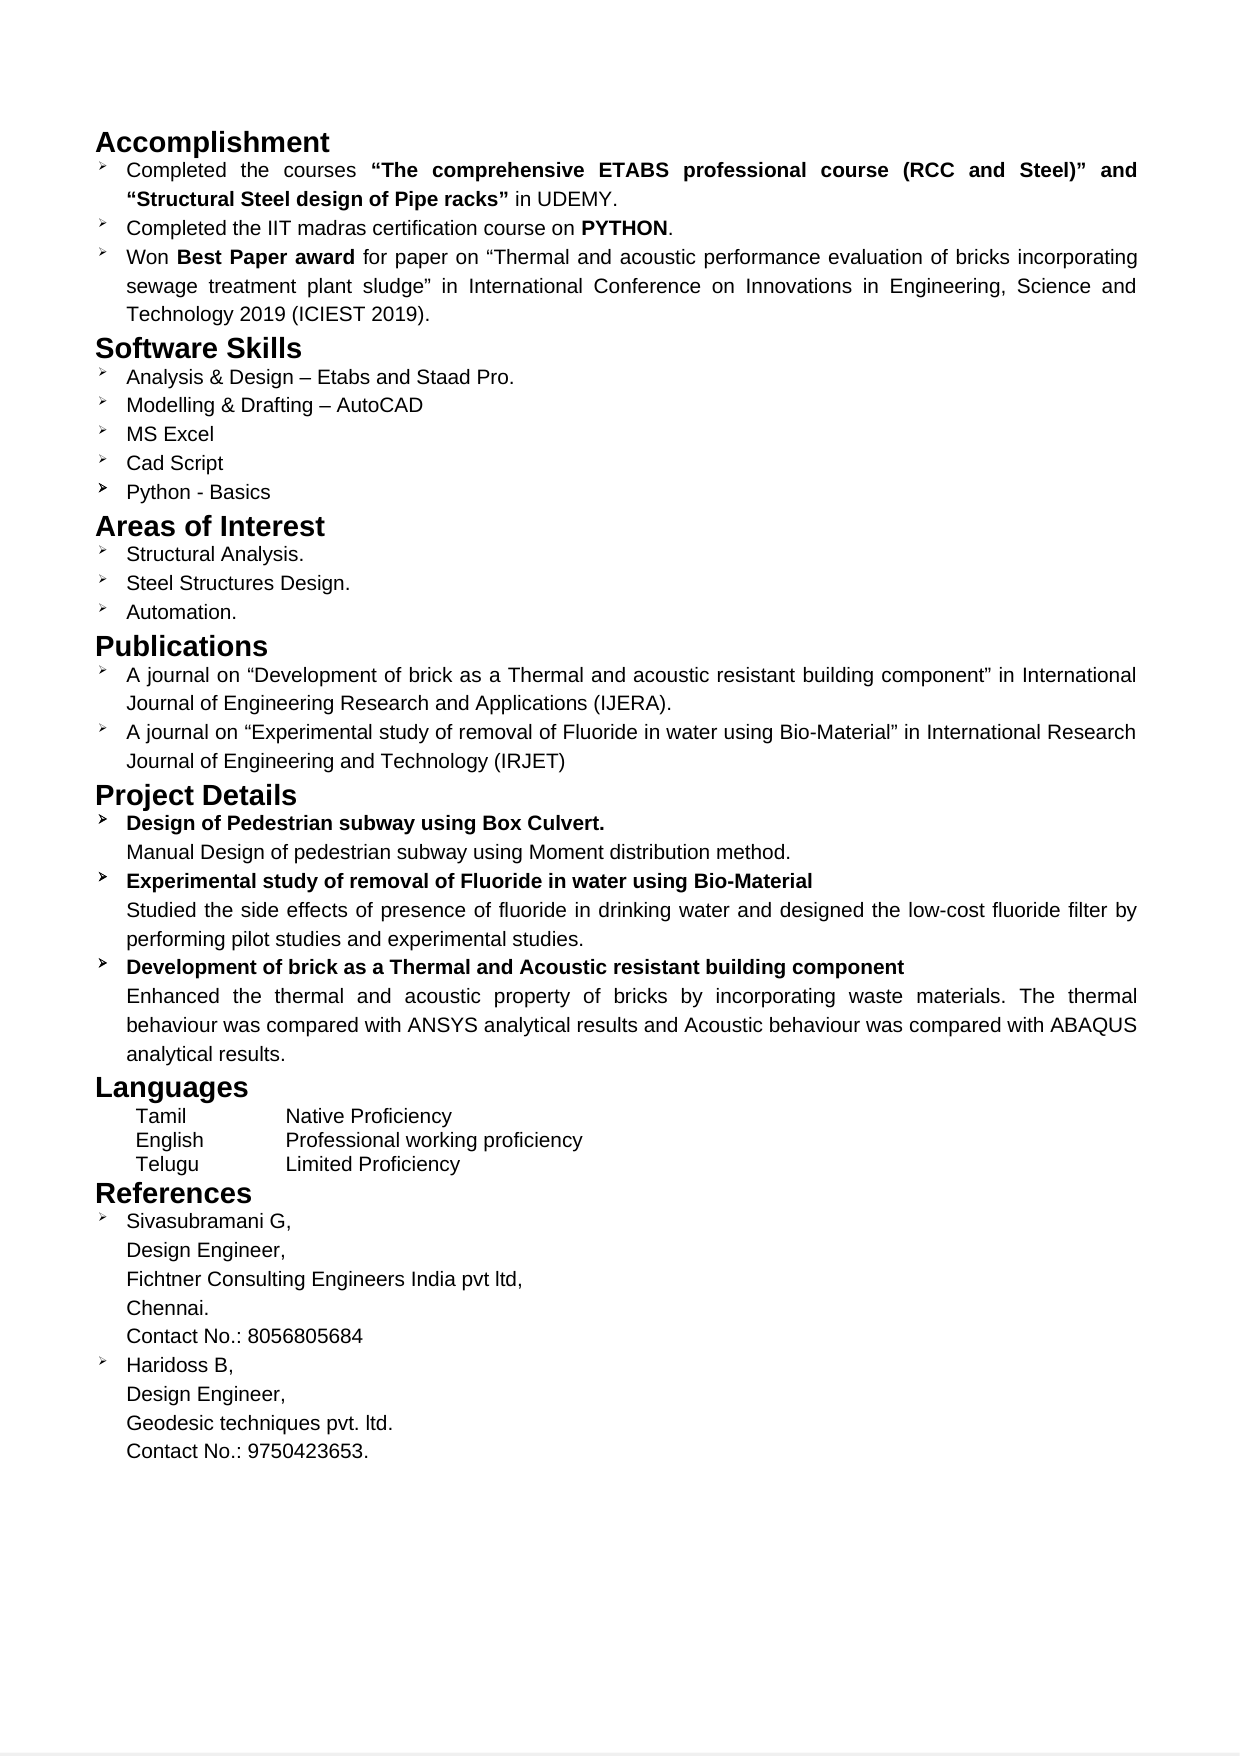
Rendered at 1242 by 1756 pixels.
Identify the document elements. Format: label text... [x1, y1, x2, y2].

list Modelling & Drafting – AutoCAD [98, 393, 1138, 417]
subtitle Areas of Interest [60, 509, 1203, 542]
list Chennai. [126, 1296, 1138, 1319]
list Experimental study of removal of Fluoride in water using Bio-Material [98, 869, 1138, 893]
list Won Best Paper award for paper on “Thermal and acoustic performance evaluation of bricks incorporating sewage treatment plant sludge” in International Conference on Innovations in Engineering, Science and Technology 2019 (ICIEST 2019). [98, 244, 1138, 326]
list Completed the IIT madras certification course on PYTHON. [98, 216, 1138, 240]
list Automation. [98, 600, 1138, 624]
list Python - Basics [98, 480, 1138, 504]
list Fichtner Consulting Engineers India pvt ltd, [126, 1267, 1138, 1291]
subtitle References [60, 1176, 1203, 1209]
list A journal on “Development of brick as a Thermal and acoustic resistant building component” in International Journal of Engineering Research and Applications (IJERA). [98, 662, 1138, 715]
subtitle Accomplishment [60, 124, 1203, 158]
list Structural Analysis. [98, 542, 1138, 566]
subtitle English Professional working proficiency [60, 1128, 1203, 1152]
list Geodesic techniques pvt. ltd. [126, 1411, 1138, 1434]
list MS Excel [98, 422, 1138, 446]
list Steel Structures Design. [98, 571, 1138, 595]
list Contact No.: 8056805684 [126, 1324, 1138, 1348]
subtitle Project Details [60, 778, 1203, 811]
list Completed the courses “The comprehensive ETABS professional course (RCC and Steel)” and “Structural Steel design of Pipe racks” in UDEMY. [98, 158, 1138, 211]
list Design Engineer, [126, 1238, 1138, 1262]
list Enhanced the thermal and acoustic property of bricks by incorporating waste materials. The thermal behaviour was compared with ANSYS analytical results and Acoustic behaviour was compared with ABAQUS analytical results. [126, 984, 1138, 1065]
list Manual Design of pedestrian subway using Moment distribution method. [126, 840, 1138, 864]
subtitle Languages [60, 1070, 1203, 1104]
subtitle Software Skills [60, 331, 1203, 364]
list Design Engineer, [126, 1382, 1138, 1406]
list Studied the side effects of presence of fluoride in drinking water and designed the low-cost fluoride filter by performing pilot studies and experimental studies. [126, 898, 1138, 950]
list Development of brick as a Thermal and Acoustic resistant building component [98, 955, 1138, 979]
subtitle Publications [60, 629, 1203, 662]
list A journal on “Experimental study of removal of Fluoride in water using Bio-Material” in International Research Journal of Engineering and Technology (IRJET) [98, 720, 1138, 773]
list Design of Pedestrian subway using Box Culvert. [98, 811, 1138, 835]
list Haridoss B, [98, 1353, 1138, 1377]
list Analysis & Design – Etabs and Staad Pro. [98, 364, 1138, 388]
list Cad Script [98, 451, 1138, 475]
subtitle Telugu Limited Proficiency [60, 1152, 1203, 1176]
subtitle Tamil Native Proficiency [60, 1104, 1203, 1128]
list Sivasubramani G, [98, 1209, 1138, 1233]
list Contact No.: 9750423653. [126, 1439, 1138, 1463]
